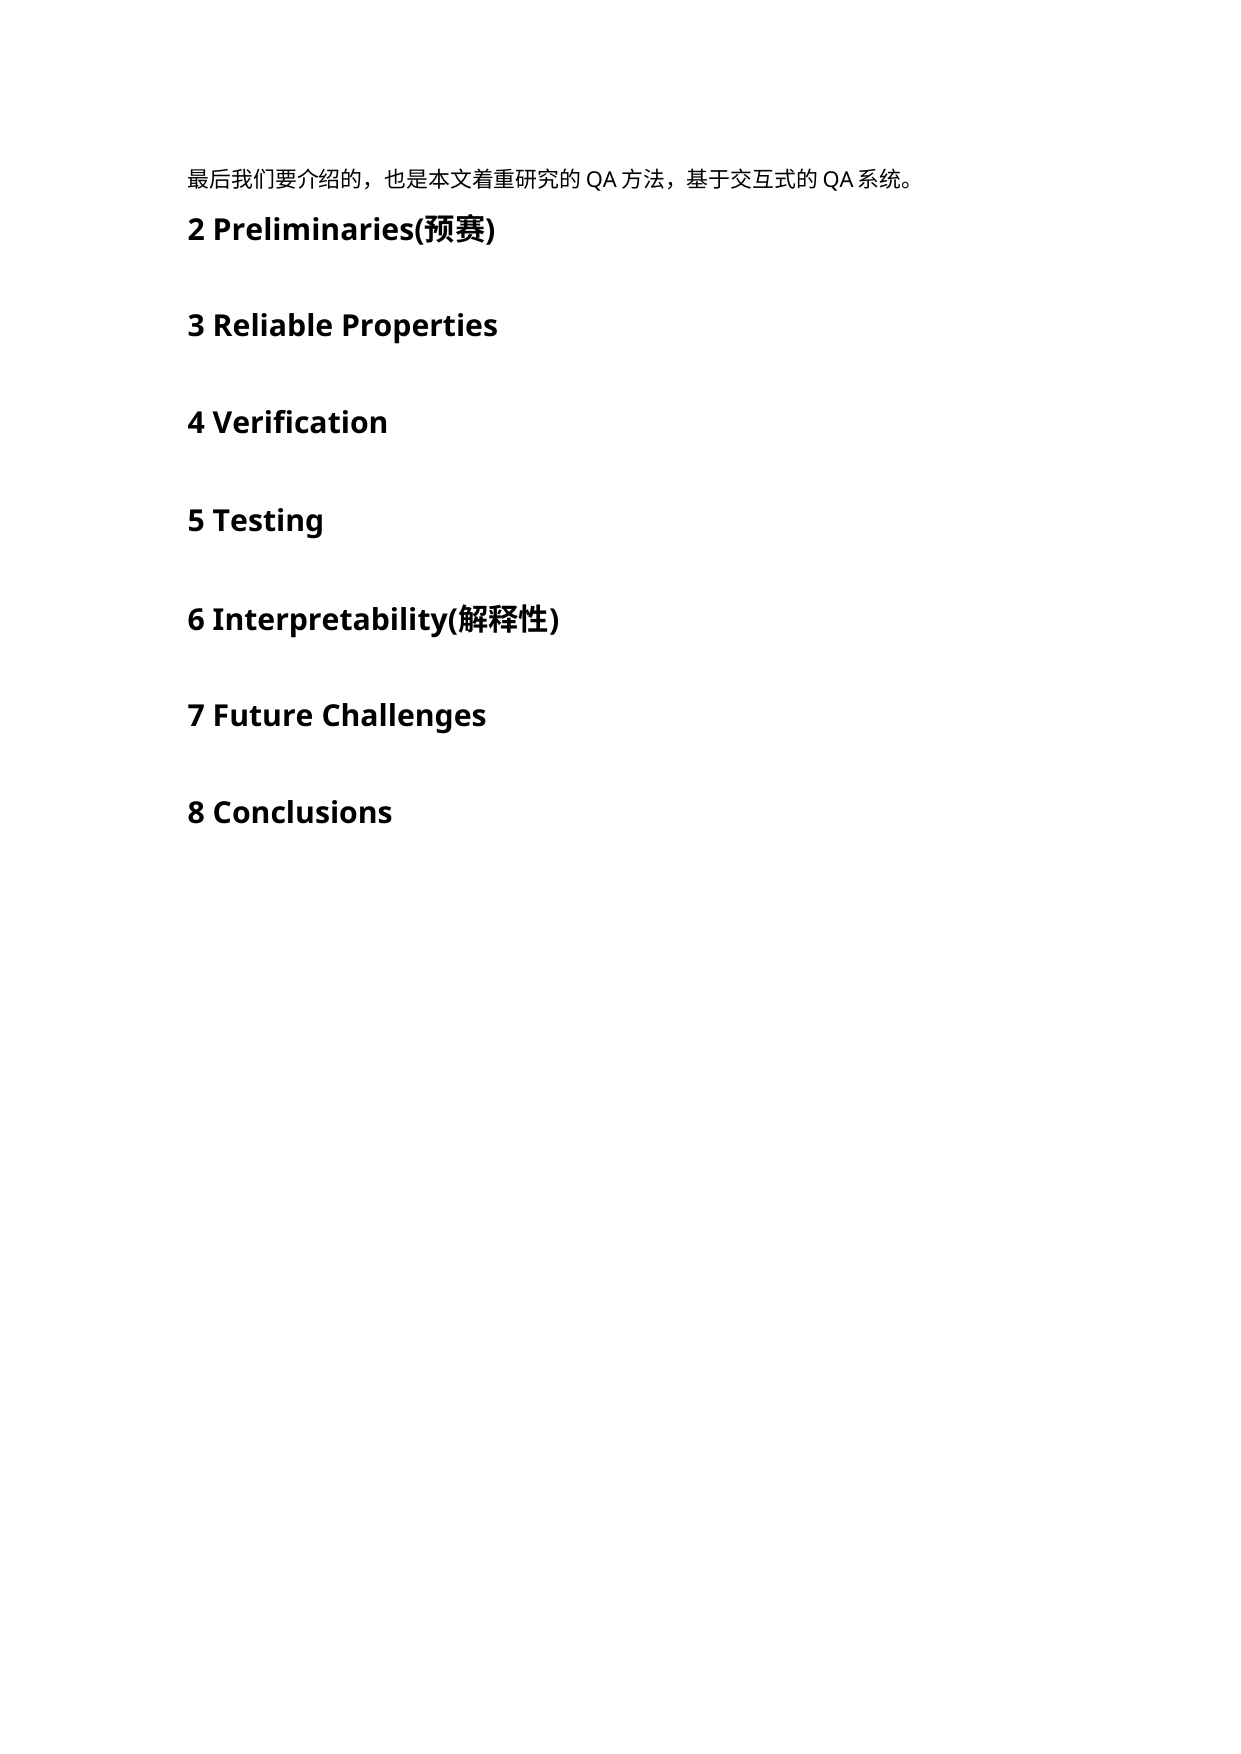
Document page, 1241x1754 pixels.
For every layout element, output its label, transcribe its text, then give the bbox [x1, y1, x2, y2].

text 最后我们要介绍的，也是本文着重研究的QA方法，基于交互式的QA系统。 [187, 162, 1053, 194]
text 2 Preliminaries(预赛) [187, 194, 1053, 259]
text 3 Reliable Properties [187, 292, 1053, 357]
text 6 Interpretability(解释性) [187, 584, 1053, 649]
text 8 Conclusions [187, 779, 1053, 844]
text 5 Testing [187, 487, 1053, 552]
text 7 Future Challenges [187, 682, 1053, 747]
text 4 Verification [187, 389, 1053, 454]
